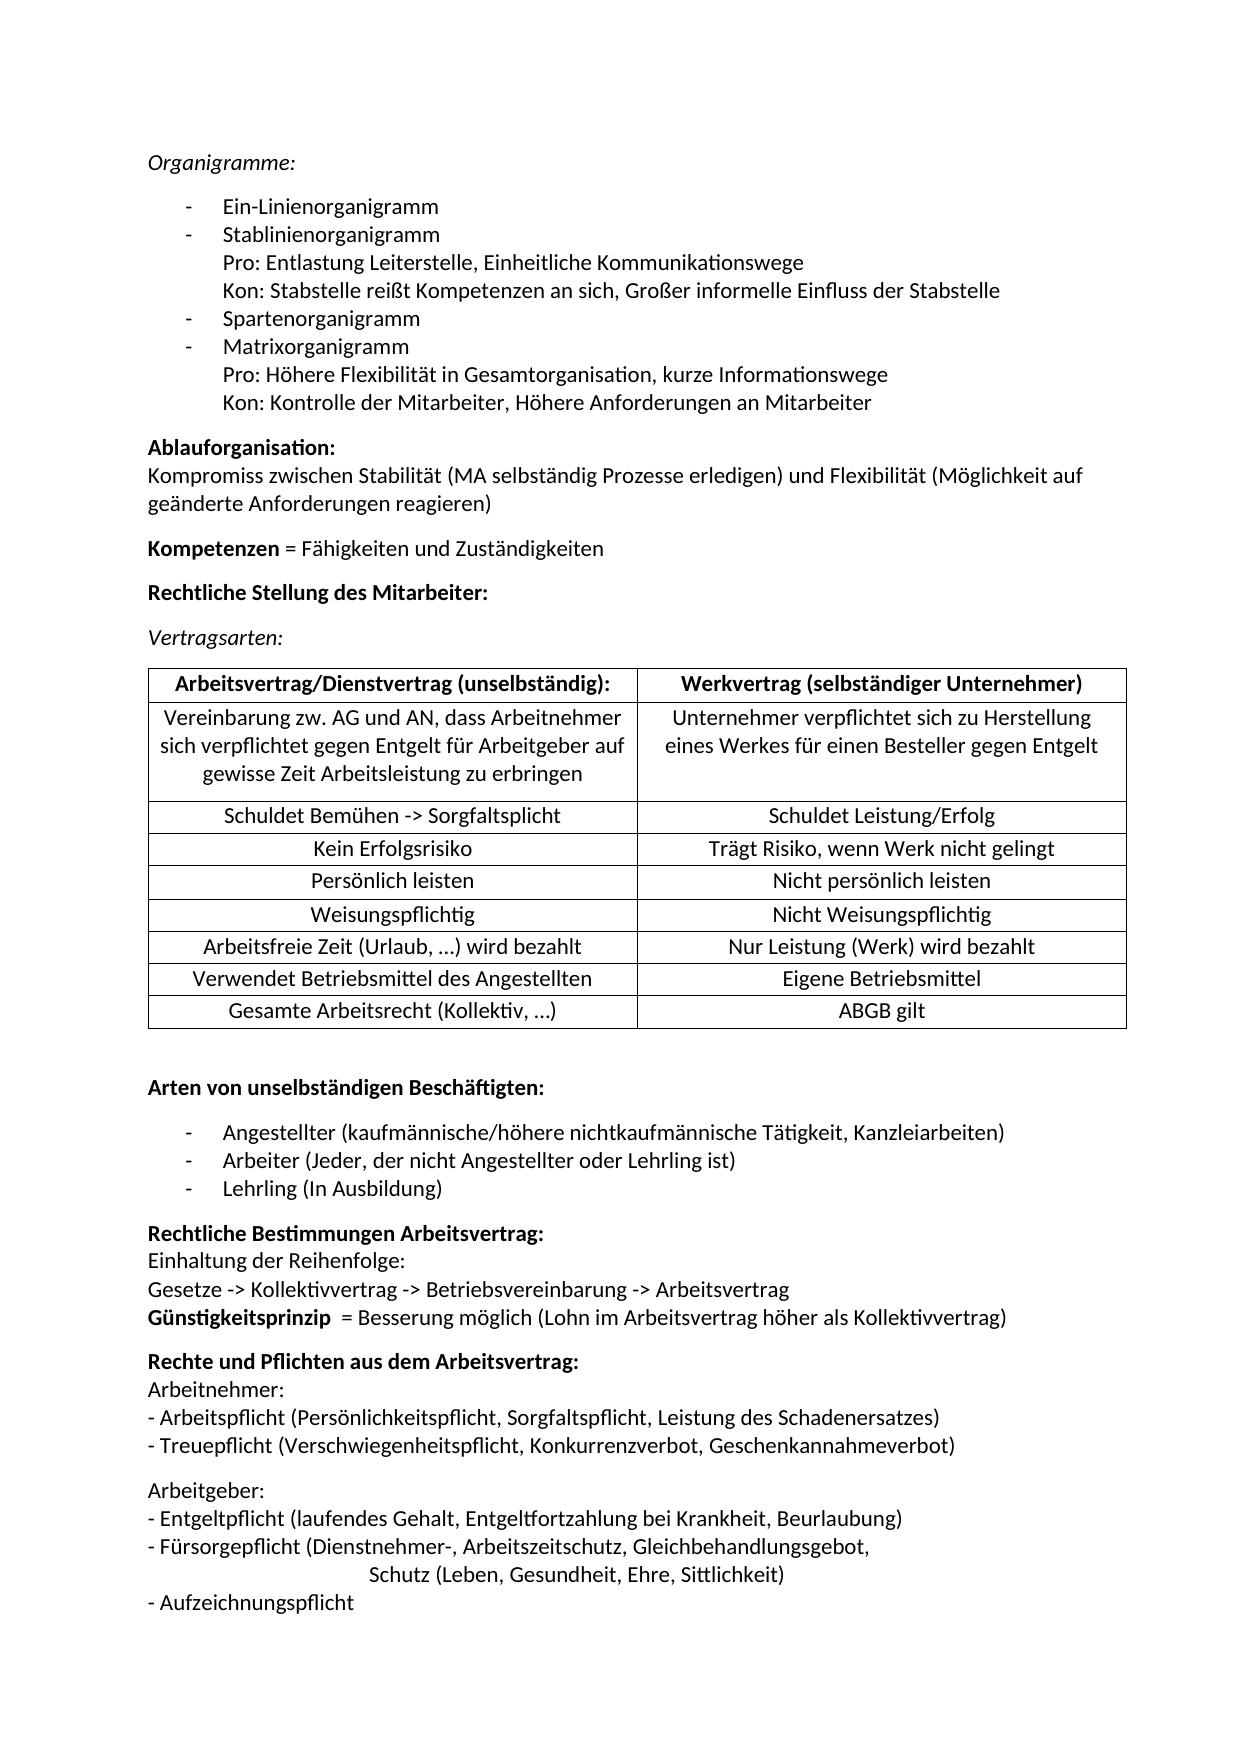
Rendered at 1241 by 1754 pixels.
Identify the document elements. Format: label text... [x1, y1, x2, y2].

table_cell Schuldet Leistung/Erfolg [638, 802, 1126, 833]
text Ablauforganisation: Kompromiss zwischen Stabilität (MA selbständig Prozesse erledigen) und Flexibilität (Möglichkeit auf geänderte Anforderungen reagieren) [148, 433, 1093, 517]
list Kon: Kontrolle der Mitarbeiter, Höhere Anforderungen an Mitarbeiter [223, 388, 1093, 416]
list Lehrling (In Ausbildung) [185, 1174, 1093, 1202]
table_header Werkvertrag (selbständiger Unternehmer) [638, 669, 1126, 702]
table_cell Nur Leistung (Werk) wird bezahlt [638, 932, 1126, 963]
text Kompetenzen = Fähigkeiten und Zuständigkeiten [148, 534, 1093, 562]
table_cell Vereinbarung zw. AG und AN, dass Arbeitnehmer sich verpflichtet gegen Entgelt für Arbeitgeber auf gewisse Zeit Arbeitsleistung zu erbringen [149, 703, 637, 801]
list Spartenorganigramm [185, 304, 1093, 332]
table_cell ABGB gilt [638, 996, 1126, 1027]
text Rechtliche Bestimmungen Arbeitsvertrag: Einhaltung der Reihenfolge: Gesetze -> Kollektivvertrag -> Betriebsvereinbarung -> Arbeitsvertrag Günstigkeitsprinzip = Besserung möglich (Lohn im Arbeitsvertrag höher als Kollektivvertrag) [148, 1219, 1093, 1331]
text Rechtliche Stellung des Mitarbeiter: [148, 578, 1093, 607]
table_cell Nicht Weisungspflichtig [638, 900, 1126, 931]
table_cell Nicht persönlich leisten [638, 866, 1126, 899]
table_cell Schuldet Bemühen -> Sorgfaltsplicht [149, 802, 637, 833]
table_cell Verwendet Betriebsmittel des Angestellten [149, 964, 637, 995]
list Ein-Linienorganigramm [185, 192, 1093, 220]
table_cell Kein Erfolgsrisiko [149, 834, 637, 865]
text Arten von unselbständigen Beschäftigten: [148, 1073, 1093, 1101]
list Stablinienorganigramm Pro: Entlastung Leiterstelle, Einheitliche Kommunikationswege [185, 220, 1093, 276]
list Matrixorganigramm Pro: Höhere Flexibilität in Gesamtorganisation, kurze Informationswege [185, 332, 1093, 388]
text Vertragsarten: [148, 623, 1093, 651]
table_cell Weisungspflichtig [149, 900, 637, 931]
table_cell Eigene Betriebsmittel [638, 964, 1126, 995]
table_cell Unternehmer verpflichtet sich zu Herstellung eines Werkes für einen Besteller gegen Entgelt [638, 703, 1126, 801]
table_cell Persönlich leisten [149, 866, 637, 899]
text Organigramme: [148, 148, 1093, 176]
table_header Arbeitsvertrag/Dienstvertrag (unselbständig): [149, 669, 637, 702]
table_cell Trägt Risiko, wenn Werk nicht gelingt [638, 834, 1126, 865]
list Angestellter (kaufmännische/höhere nichtkaufmännische Tätigkeit, Kanzleiarbeiten) [185, 1118, 1093, 1146]
text Rechte und Pflichten aus dem Arbeitsvertrag: Arbeitnehmer: - Arbeitspflicht (Persönlichkeitspflicht, Sorgfaltspflicht, Leistung des Schadenersatzes) - Treuepflicht (Verschwiegenheitspflicht, Konkurrenzverbot, Geschenkannahmeverbot) [148, 1347, 1093, 1459]
text Arbeitgeber: - Entgeltpflicht (laufendes Gehalt, Entgeltfortzahlung bei Krankheit, Beurlaubung) - Fürsorgepflicht (Dienstnehmer-, Arbeitszeitschutz, Gleichbehandlungsgebot, Schutz (Leben, Gesundheit, Ehre, Sittlichkeit) - Aufzeichnungspflicht [148, 1476, 1093, 1616]
table_cell Arbeitsfreie Zeit (Urlaub, …) wird bezahlt [149, 932, 637, 963]
table_cell Gesamte Arbeitsrecht (Kollektiv, …) [149, 996, 637, 1027]
list Kon: Stabstelle reißt Kompetenzen an sich, Großer informelle Einfluss der Stabstelle [223, 276, 1093, 304]
list Arbeiter (Jeder, der nicht Angestellter oder Lehrling ist) [185, 1146, 1093, 1174]
